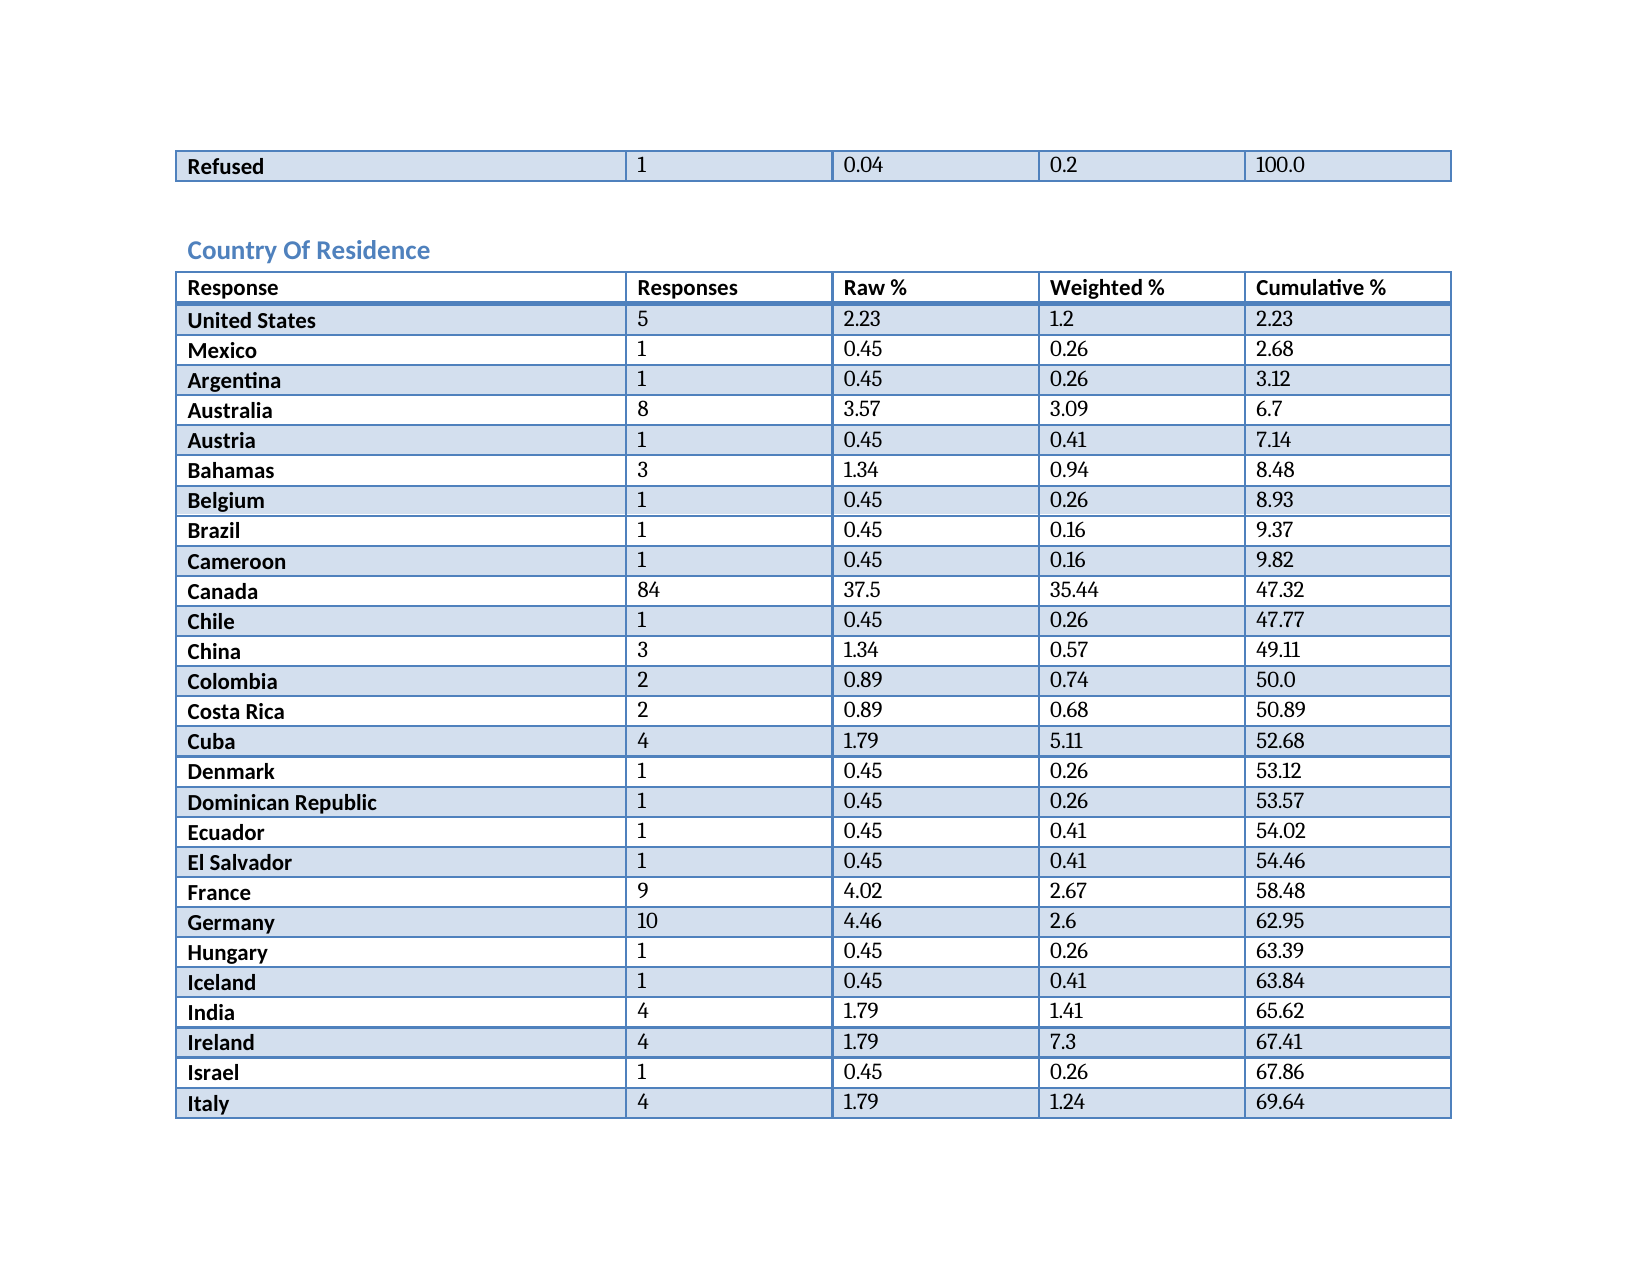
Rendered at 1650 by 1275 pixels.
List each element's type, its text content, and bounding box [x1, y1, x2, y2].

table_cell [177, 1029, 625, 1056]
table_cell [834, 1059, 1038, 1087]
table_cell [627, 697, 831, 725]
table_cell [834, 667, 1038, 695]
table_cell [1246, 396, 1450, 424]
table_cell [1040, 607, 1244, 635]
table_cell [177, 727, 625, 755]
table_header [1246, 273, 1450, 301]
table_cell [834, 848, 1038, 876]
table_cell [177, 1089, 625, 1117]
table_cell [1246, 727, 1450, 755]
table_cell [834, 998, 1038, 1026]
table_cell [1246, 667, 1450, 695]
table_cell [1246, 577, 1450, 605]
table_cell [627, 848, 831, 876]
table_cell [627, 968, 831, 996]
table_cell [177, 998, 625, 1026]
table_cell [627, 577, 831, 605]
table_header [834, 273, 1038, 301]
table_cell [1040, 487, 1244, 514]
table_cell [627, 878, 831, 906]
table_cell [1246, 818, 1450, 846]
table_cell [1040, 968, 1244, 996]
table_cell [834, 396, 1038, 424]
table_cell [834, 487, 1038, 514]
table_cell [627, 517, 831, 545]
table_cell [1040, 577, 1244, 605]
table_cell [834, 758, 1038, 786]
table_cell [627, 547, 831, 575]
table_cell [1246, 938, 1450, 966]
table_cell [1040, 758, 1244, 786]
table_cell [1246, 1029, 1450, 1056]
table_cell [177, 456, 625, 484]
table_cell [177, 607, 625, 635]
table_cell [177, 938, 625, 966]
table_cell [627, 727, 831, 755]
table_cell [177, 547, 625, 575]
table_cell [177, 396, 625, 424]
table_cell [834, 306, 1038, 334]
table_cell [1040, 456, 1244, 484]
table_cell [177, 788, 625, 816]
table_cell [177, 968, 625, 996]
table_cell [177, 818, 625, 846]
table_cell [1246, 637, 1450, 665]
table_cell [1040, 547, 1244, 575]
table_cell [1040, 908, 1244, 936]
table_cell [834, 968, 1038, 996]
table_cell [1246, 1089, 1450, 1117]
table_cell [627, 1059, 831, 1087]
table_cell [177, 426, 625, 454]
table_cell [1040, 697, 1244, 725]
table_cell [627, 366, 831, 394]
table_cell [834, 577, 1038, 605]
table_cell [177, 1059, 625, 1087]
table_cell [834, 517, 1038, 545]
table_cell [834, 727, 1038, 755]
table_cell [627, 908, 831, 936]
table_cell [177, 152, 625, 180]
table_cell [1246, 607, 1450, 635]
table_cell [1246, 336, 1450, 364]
subtitle Country Of Residence [187, 233, 1462, 266]
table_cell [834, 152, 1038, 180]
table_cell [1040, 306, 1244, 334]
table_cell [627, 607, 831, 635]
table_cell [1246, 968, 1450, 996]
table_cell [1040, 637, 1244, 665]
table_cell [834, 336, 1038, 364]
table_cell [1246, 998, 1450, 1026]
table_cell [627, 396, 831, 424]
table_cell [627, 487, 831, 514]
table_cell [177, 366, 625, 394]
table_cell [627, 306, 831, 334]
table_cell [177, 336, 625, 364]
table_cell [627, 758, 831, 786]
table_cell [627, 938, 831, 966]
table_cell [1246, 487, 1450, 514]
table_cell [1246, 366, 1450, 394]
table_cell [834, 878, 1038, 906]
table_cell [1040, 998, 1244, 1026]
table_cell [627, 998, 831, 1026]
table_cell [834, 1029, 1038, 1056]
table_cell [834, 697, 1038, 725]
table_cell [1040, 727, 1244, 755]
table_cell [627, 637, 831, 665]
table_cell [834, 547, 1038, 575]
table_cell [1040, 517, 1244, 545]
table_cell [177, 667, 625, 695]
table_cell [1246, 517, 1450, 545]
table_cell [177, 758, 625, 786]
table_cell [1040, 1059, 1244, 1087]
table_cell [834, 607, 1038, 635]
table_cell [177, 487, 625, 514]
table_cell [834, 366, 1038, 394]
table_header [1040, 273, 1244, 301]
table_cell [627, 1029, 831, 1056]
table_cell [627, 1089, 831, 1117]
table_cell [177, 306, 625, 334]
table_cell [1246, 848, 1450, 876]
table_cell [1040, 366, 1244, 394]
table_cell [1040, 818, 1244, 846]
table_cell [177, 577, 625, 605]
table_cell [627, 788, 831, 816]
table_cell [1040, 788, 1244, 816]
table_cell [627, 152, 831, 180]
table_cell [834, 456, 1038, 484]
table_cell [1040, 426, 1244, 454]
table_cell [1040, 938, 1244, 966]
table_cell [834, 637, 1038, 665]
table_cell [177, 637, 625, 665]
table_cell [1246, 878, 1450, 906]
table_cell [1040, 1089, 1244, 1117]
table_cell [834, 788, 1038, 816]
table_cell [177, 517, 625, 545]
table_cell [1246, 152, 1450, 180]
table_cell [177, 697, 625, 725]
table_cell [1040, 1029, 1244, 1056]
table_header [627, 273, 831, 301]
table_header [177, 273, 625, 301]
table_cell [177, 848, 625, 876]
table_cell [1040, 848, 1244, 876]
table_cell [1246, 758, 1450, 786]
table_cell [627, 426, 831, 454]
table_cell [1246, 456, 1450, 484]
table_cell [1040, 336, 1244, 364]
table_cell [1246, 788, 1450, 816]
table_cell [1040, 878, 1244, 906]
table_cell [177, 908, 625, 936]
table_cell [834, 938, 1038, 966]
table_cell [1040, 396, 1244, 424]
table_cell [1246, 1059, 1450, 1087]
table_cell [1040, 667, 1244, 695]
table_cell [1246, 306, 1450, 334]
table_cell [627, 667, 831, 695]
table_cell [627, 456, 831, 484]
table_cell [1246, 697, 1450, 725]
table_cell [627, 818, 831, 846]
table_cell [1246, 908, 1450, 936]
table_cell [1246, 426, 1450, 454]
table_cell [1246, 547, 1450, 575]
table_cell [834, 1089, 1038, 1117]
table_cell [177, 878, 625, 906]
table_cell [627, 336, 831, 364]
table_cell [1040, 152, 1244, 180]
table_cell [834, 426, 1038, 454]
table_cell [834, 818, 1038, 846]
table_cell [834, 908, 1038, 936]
